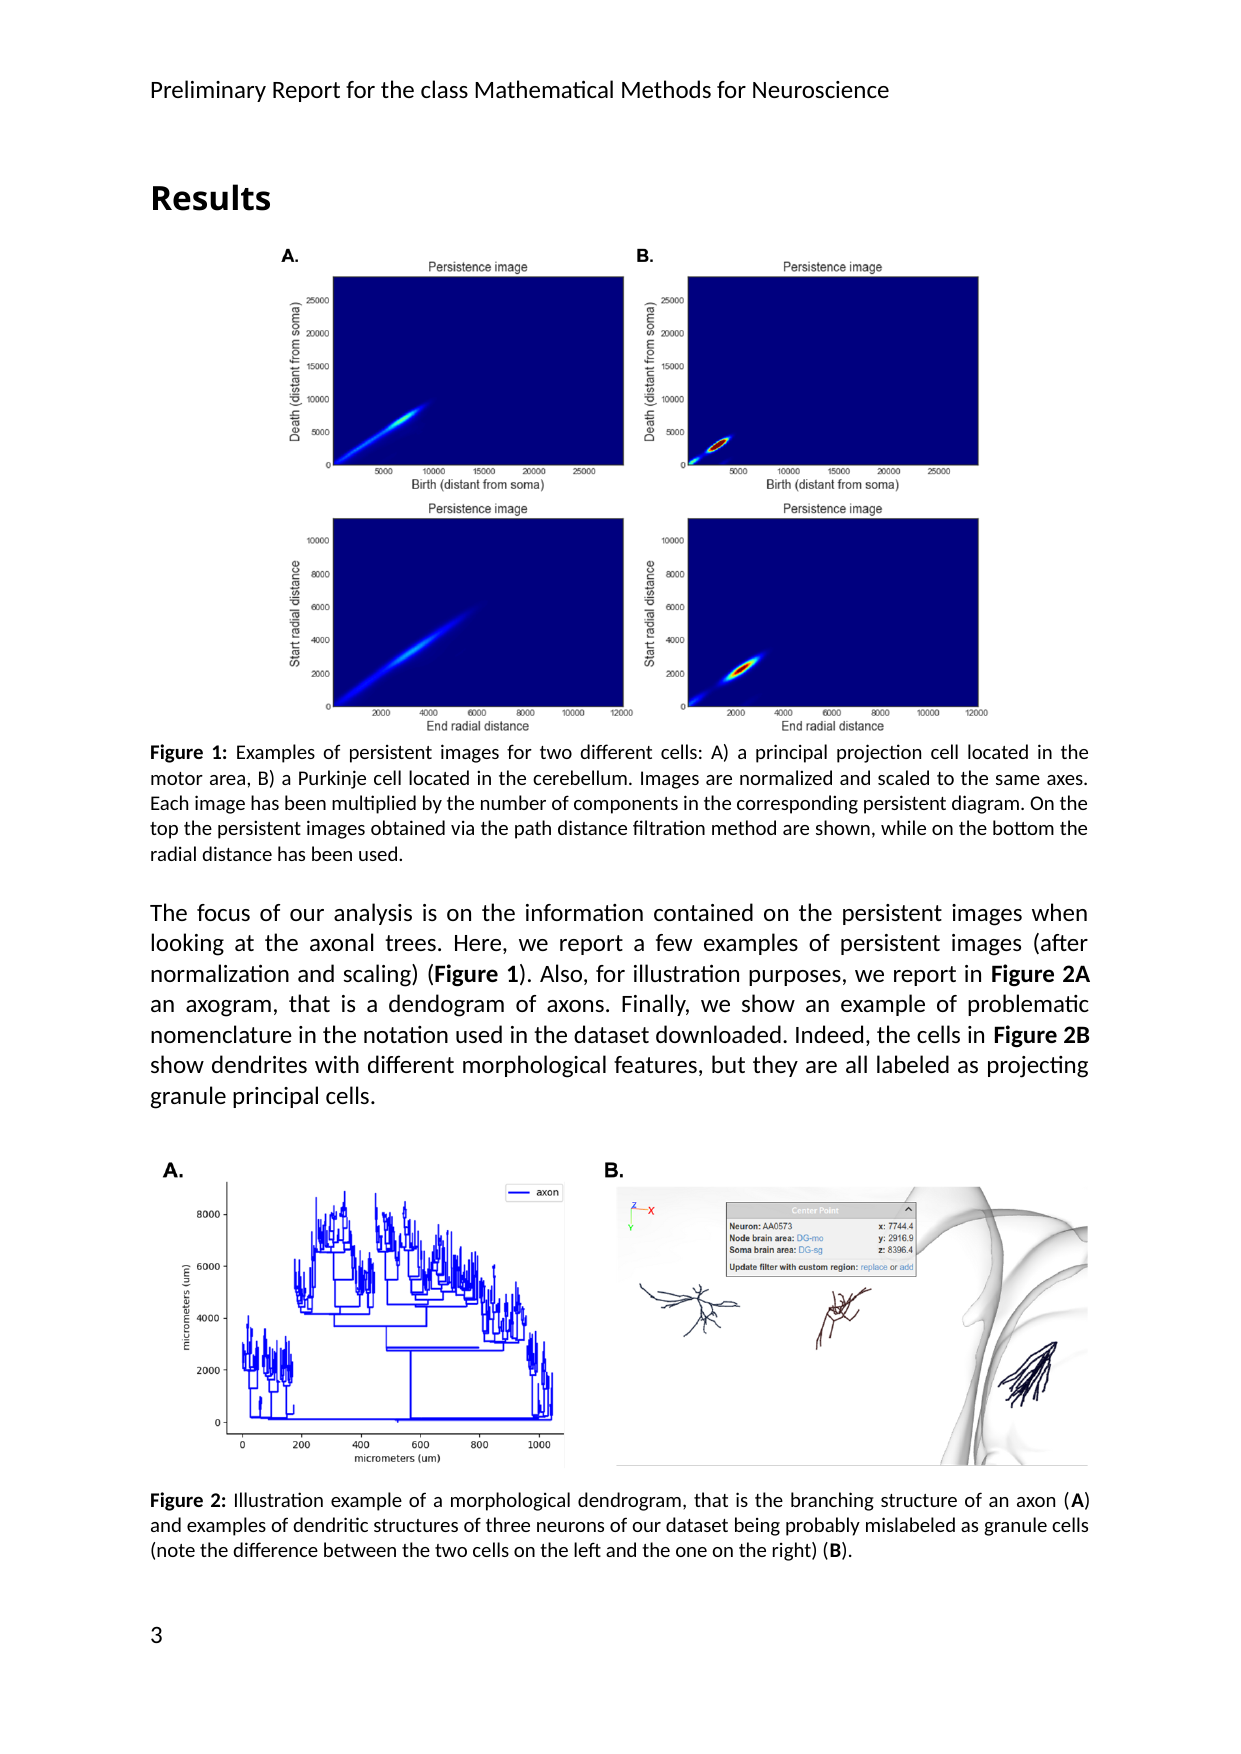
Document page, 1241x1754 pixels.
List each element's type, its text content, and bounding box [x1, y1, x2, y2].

text The focus of our analysis is on the information contained on the persistent images when looking at the axonal trees. Here, we report a few examples of persistent images (after normalization and scaling) (Figure 1). Also, for illustration purposes, we report in Figure 2A an axogram, that is a dendogram of axons. Finally, we show an example of problematic nomenclature in the notation used in the dataset downloaded. Indeed, the cells in Figure 2B show dendrites with different morphological features, but they are all labeled as projecting granule principal cells. [150, 897, 1090, 1111]
text Figure 2: Illustration example of a morphological dendrogram, that is the branching structure of an axon (A) and examples of dendritic structures of three neurons of our dataset being probably mislabeled as granule cells (note the difference between the two cells on the left and the one on the right) (B). [150, 1233, 1090, 1563]
picture [277, 245, 993, 733]
picture [159, 1157, 1087, 1468]
text Figure 1: Examples of persistent images for two different cells: A) a principal projection cell located in the motor area, B) a Purkinje cell located in the cerebellum. Images are normalized and scaled to the same axes. Each image has been multiplied by the number of components in the corresponding persistent diagram. On the top the persistent images obtained via the path distance filtration method are shown, while on the bottom the radial distance has been used. [150, 739, 1090, 866]
subtitle Results [150, 175, 1090, 220]
